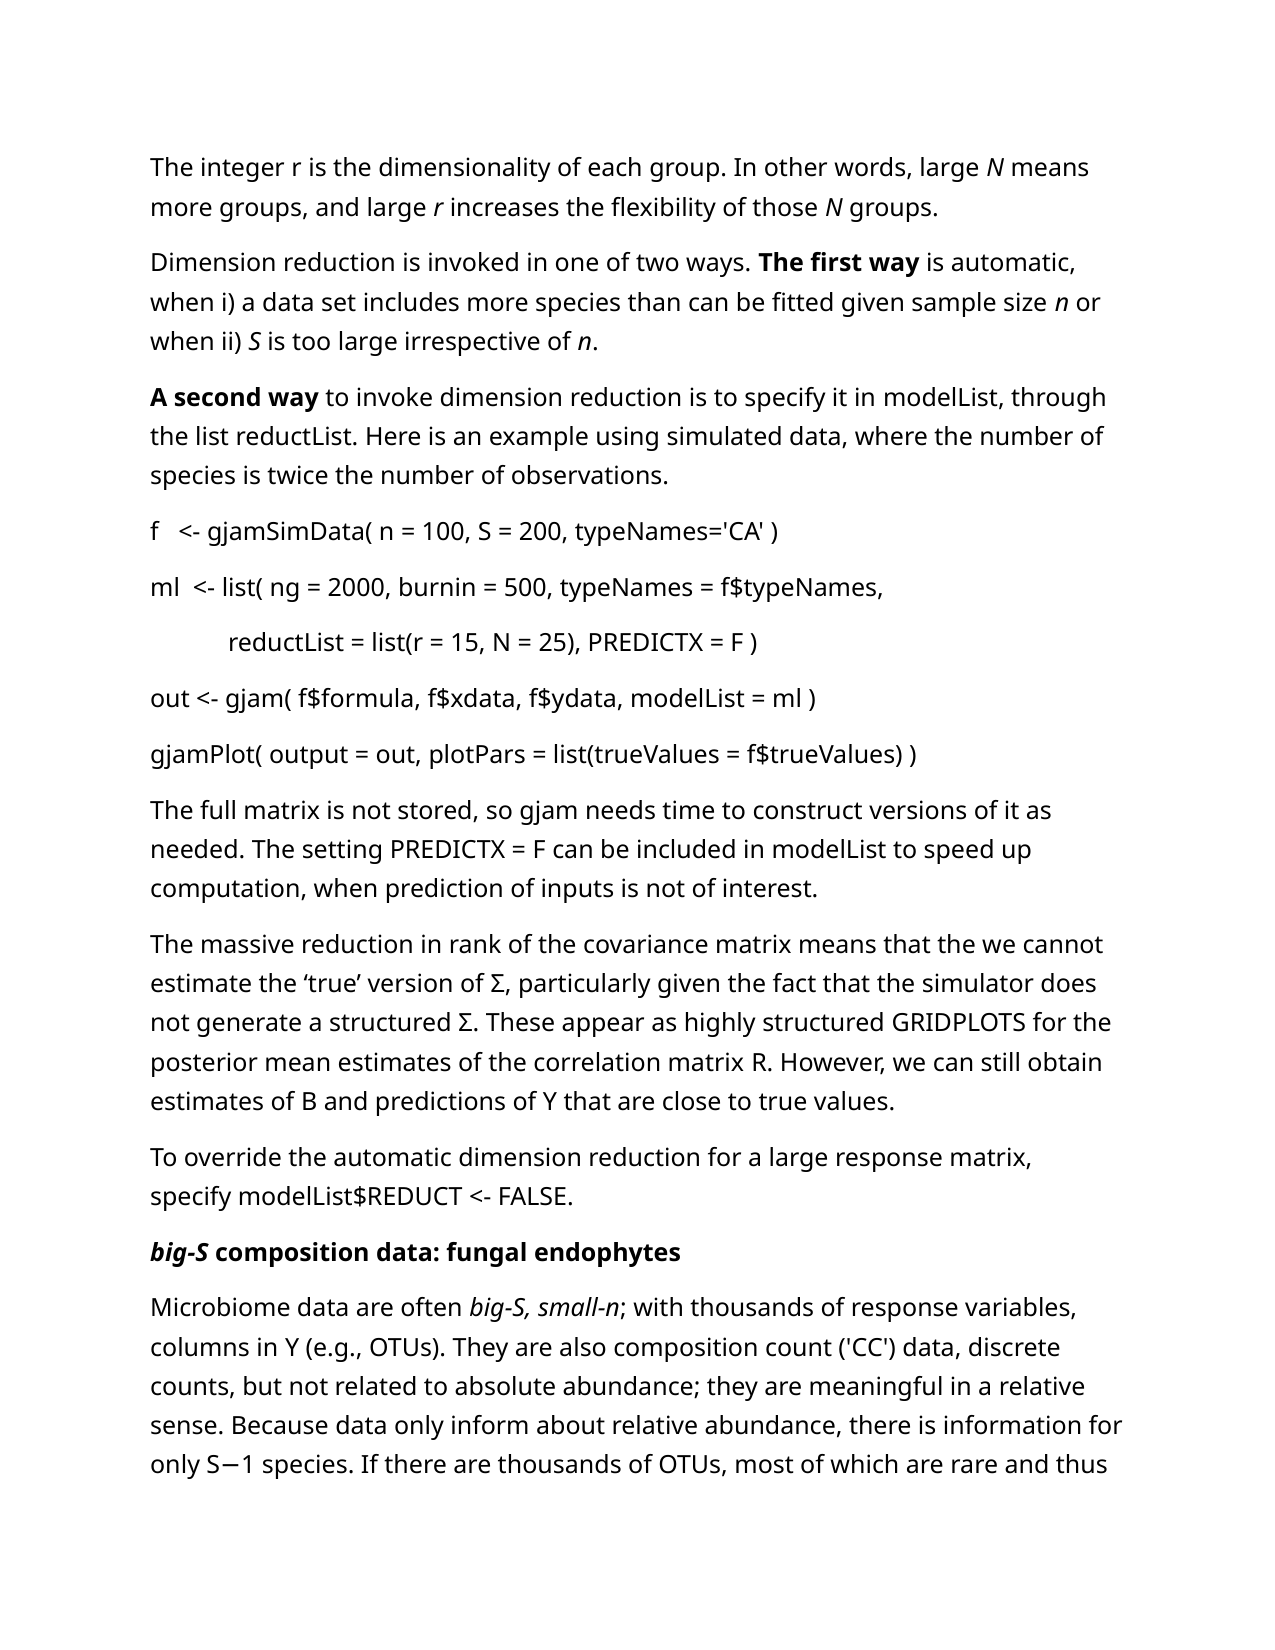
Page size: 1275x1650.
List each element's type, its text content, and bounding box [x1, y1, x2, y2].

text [150, 150, 1125, 223]
text reductList = list(r = 15, N = 25), PREDICTX = F ) [150, 625, 1125, 659]
text The massive reduction in rank of the covariance matrix means that the we cannot estimate the ‘true’ version of Σ, particularly given the fact that the simulator does not generate a structured Σ. These appear as highly structured GRIDPLOTS for the posterior mean estimates of the correlation matrix R. However, we can still obtain estimates of B and predictions of Y that are close to true values. [150, 927, 1125, 1117]
text f <- gjamSimData( n = 100, S = 200, typeNames='CA' ) [150, 513, 1125, 547]
text Dimension reduction is invoked in one of two ways. The first way is automatic, when i) a data set includes more species than can be fitted given sample size n or when ii) S is too large irrespective of n. [150, 245, 1125, 357]
text gjamPlot( output = out, plotPars = list(trueValues = f$trueValues) ) [150, 737, 1125, 771]
text out <- gjam( f$formula, f$xdata, f$ydata, modelList = ml ) [150, 681, 1125, 715]
text The full matrix is not stored, so gjam needs time to construct versions of it as needed. The setting PREDICTX = F can be included in modelList to speed up computation, when prediction of inputs is not of interest. [150, 792, 1125, 905]
text A second way to invoke dimension reduction is to specify it in modelList, through the list reductList. Here is an example using simulated data, where the number of species is twice the number of observations. [150, 379, 1125, 492]
text To override the automatic dimension reduction for a large response matrix, specify modelList$REDUCT <- FALSE. [150, 1139, 1125, 1212]
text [150, 1290, 1125, 1481]
text big-S composition data: fungal endophytes [150, 1234, 1125, 1268]
text ml <- list( ng = 2000, burnin = 500, typeNames = f$typeNames, [150, 569, 1125, 603]
